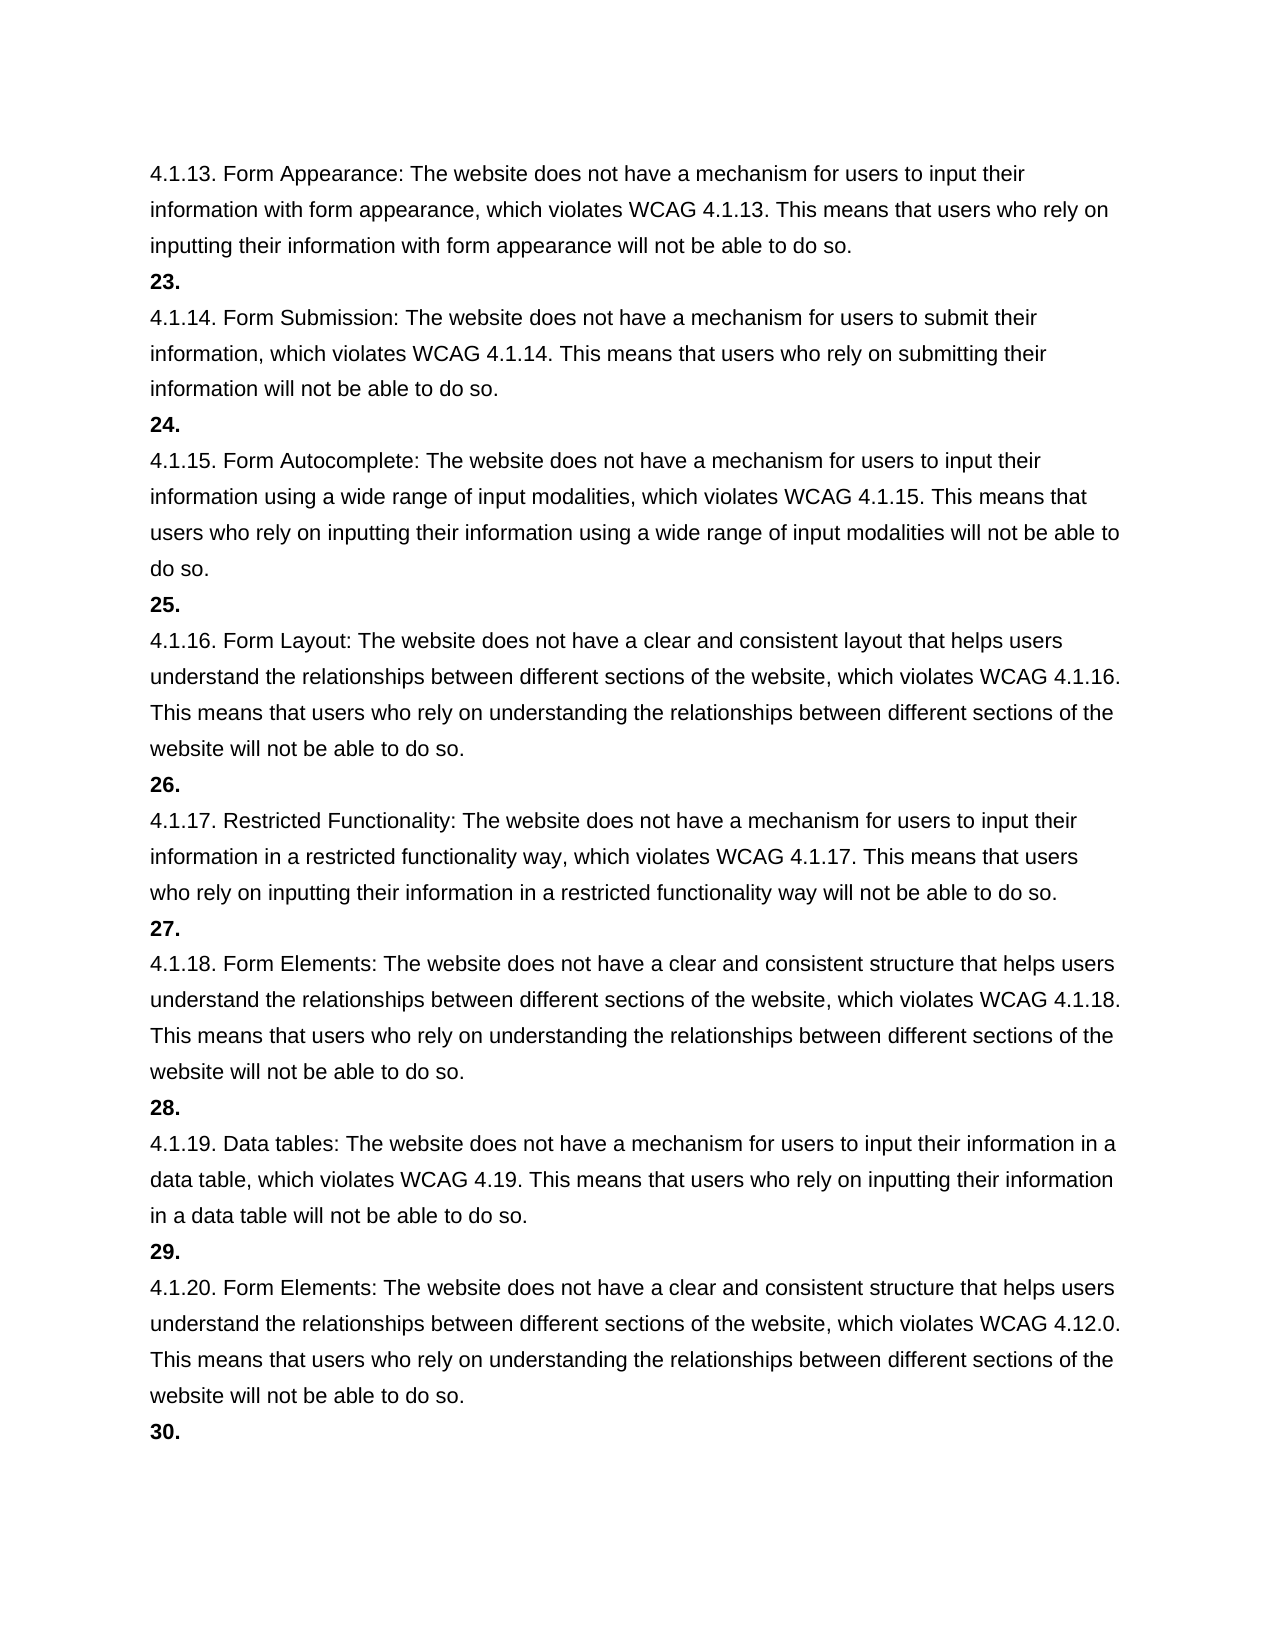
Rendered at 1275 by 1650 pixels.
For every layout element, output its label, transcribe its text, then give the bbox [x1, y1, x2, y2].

text 25. [150, 581, 1125, 617]
text 23. [150, 258, 1125, 294]
text 24. [150, 402, 1125, 437]
text 4.1.13. Form Appearance: The website does not have a mechanism for users to input their information with form appearance, which violates WCAG 4.1.13. This means that users who rely on inputting their information with form appearance will not be able to do so. [150, 150, 1125, 258]
text 27. [150, 905, 1125, 941]
text 26. [150, 761, 1125, 797]
text 29. [150, 1228, 1125, 1264]
text 28. [150, 1084, 1125, 1120]
text 4.1.15. Form Autocomplete: The website does not have a mechanism for users to input their information using a wide range of input modalities, which violates WCAG 4.1.15. This means that users who rely on inputting their information using a wide range of input modalities will not be able to do so. [150, 437, 1125, 581]
text 4.1.14. Form Submission: The website does not have a mechanism for users to submit their information, which violates WCAG 4.1.14. This means that users who rely on submitting their information will not be able to do so. [150, 294, 1125, 402]
text 4.1.17. Restricted Functionality: The website does not have a mechanism for users to input their information in a restricted functionality way, which violates WCAG 4.1.17. This means that users who rely on inputting their information in a restricted functionality way will not be able to do so. [150, 797, 1125, 905]
text 4.1.16. Form Layout: The website does not have a clear and consistent layout that helps users understand the relationships between different sections of the website, which violates WCAG 4.1.16. This means that users who rely on understanding the relationships between different sections of the website will not be able to do so. [150, 617, 1125, 761]
text 4.1.18. Form Elements: The website does not have a clear and consistent structure that helps users understand the relationships between different sections of the website, which violates WCAG 4.1.18. This means that users who rely on understanding the relationships between different sections of the website will not be able to do so. [150, 941, 1125, 1084]
text 30. [150, 1408, 1125, 1444]
text 4.1.20. Form Elements: The website does not have a clear and consistent structure that helps users understand the relationships between different sections of the website, which violates WCAG 4.12.0. This means that users who rely on understanding the relationships between different sections of the website will not be able to do so. [150, 1264, 1125, 1408]
text 4.1.19. Data tables: The website does not have a mechanism for users to input their information in a data table, which violates WCAG 4.19. This means that users who rely on inputting their information in a data table will not be able to do so. [150, 1120, 1125, 1228]
